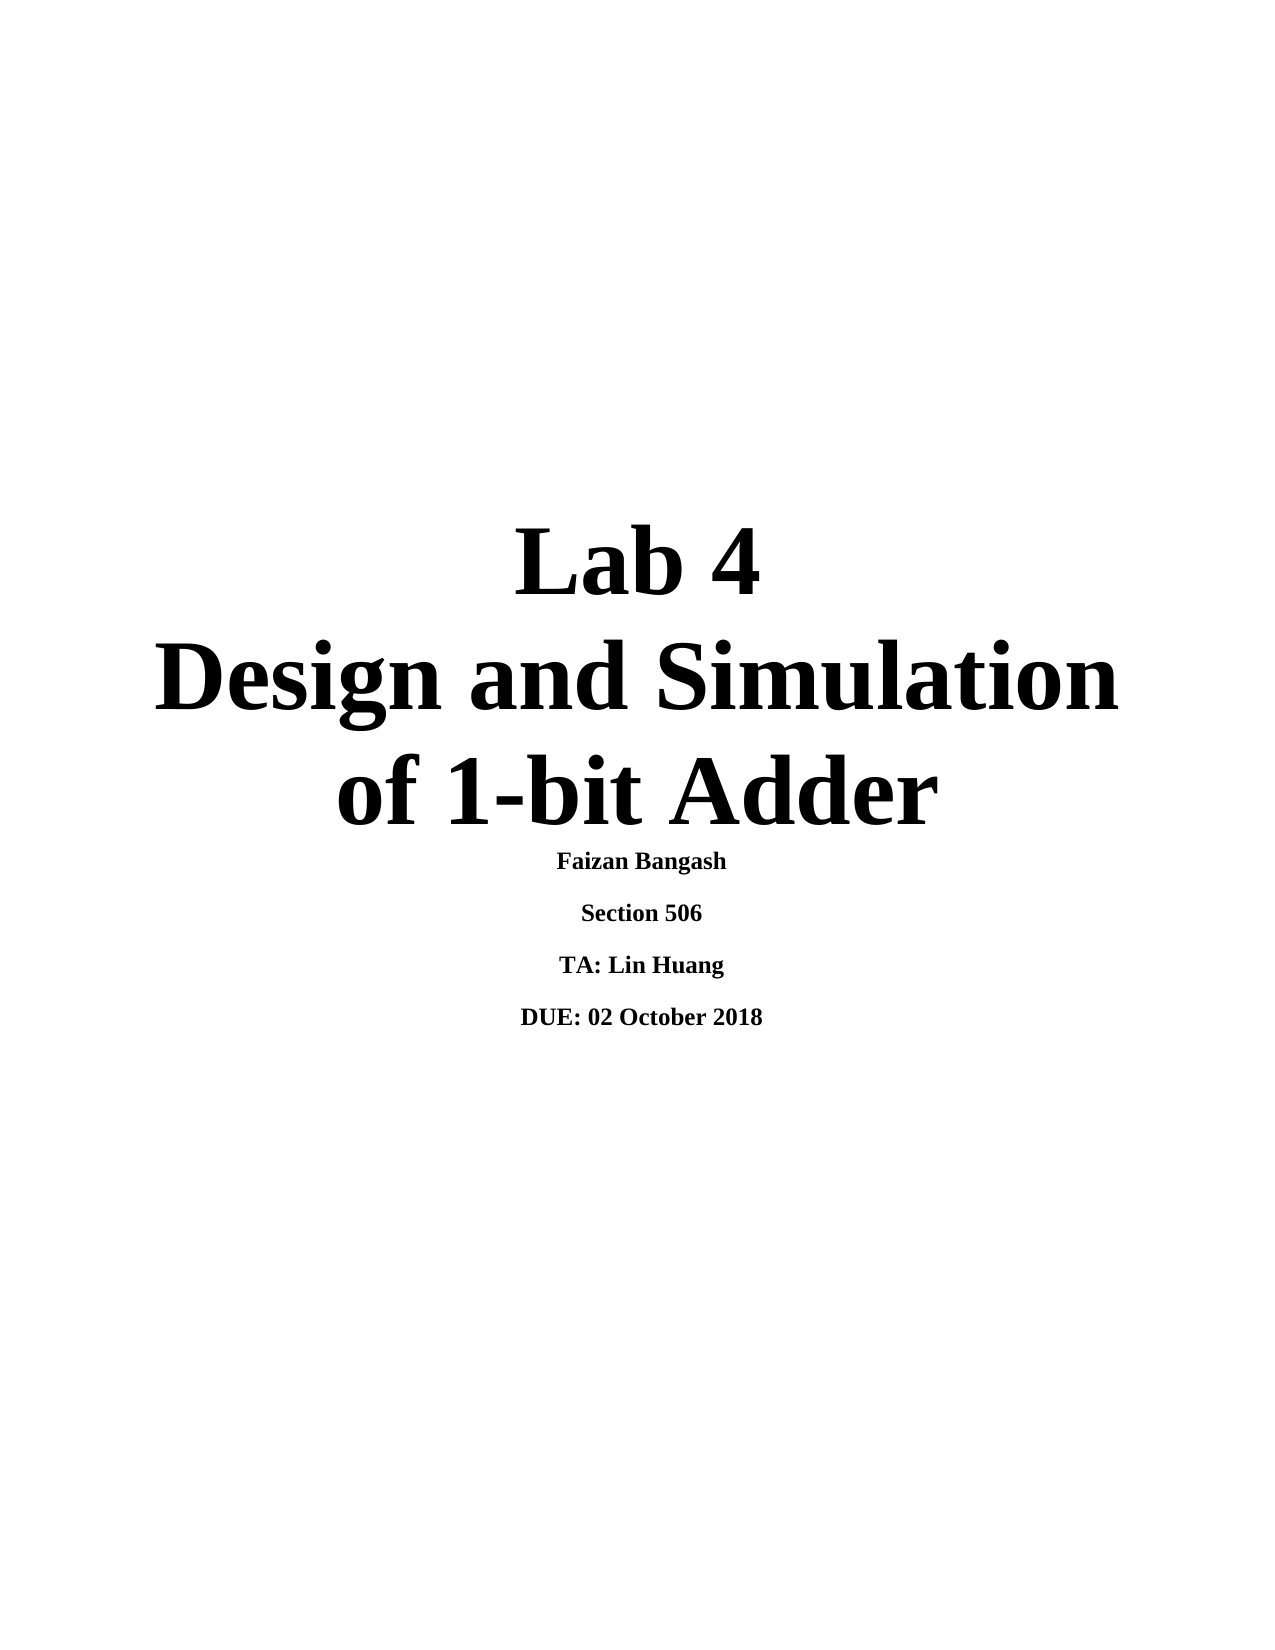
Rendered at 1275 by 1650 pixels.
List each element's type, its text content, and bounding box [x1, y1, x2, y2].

text DUE: 02 October 2018 [158, 1002, 1125, 1030]
text Lab 4 [150, 501, 1125, 616]
text TA: Lin Huang [158, 950, 1125, 978]
text Design and Simulation of 1-bit Adder [150, 616, 1125, 846]
text Faizan Bangash [158, 846, 1125, 875]
text Section 506 [158, 898, 1125, 927]
